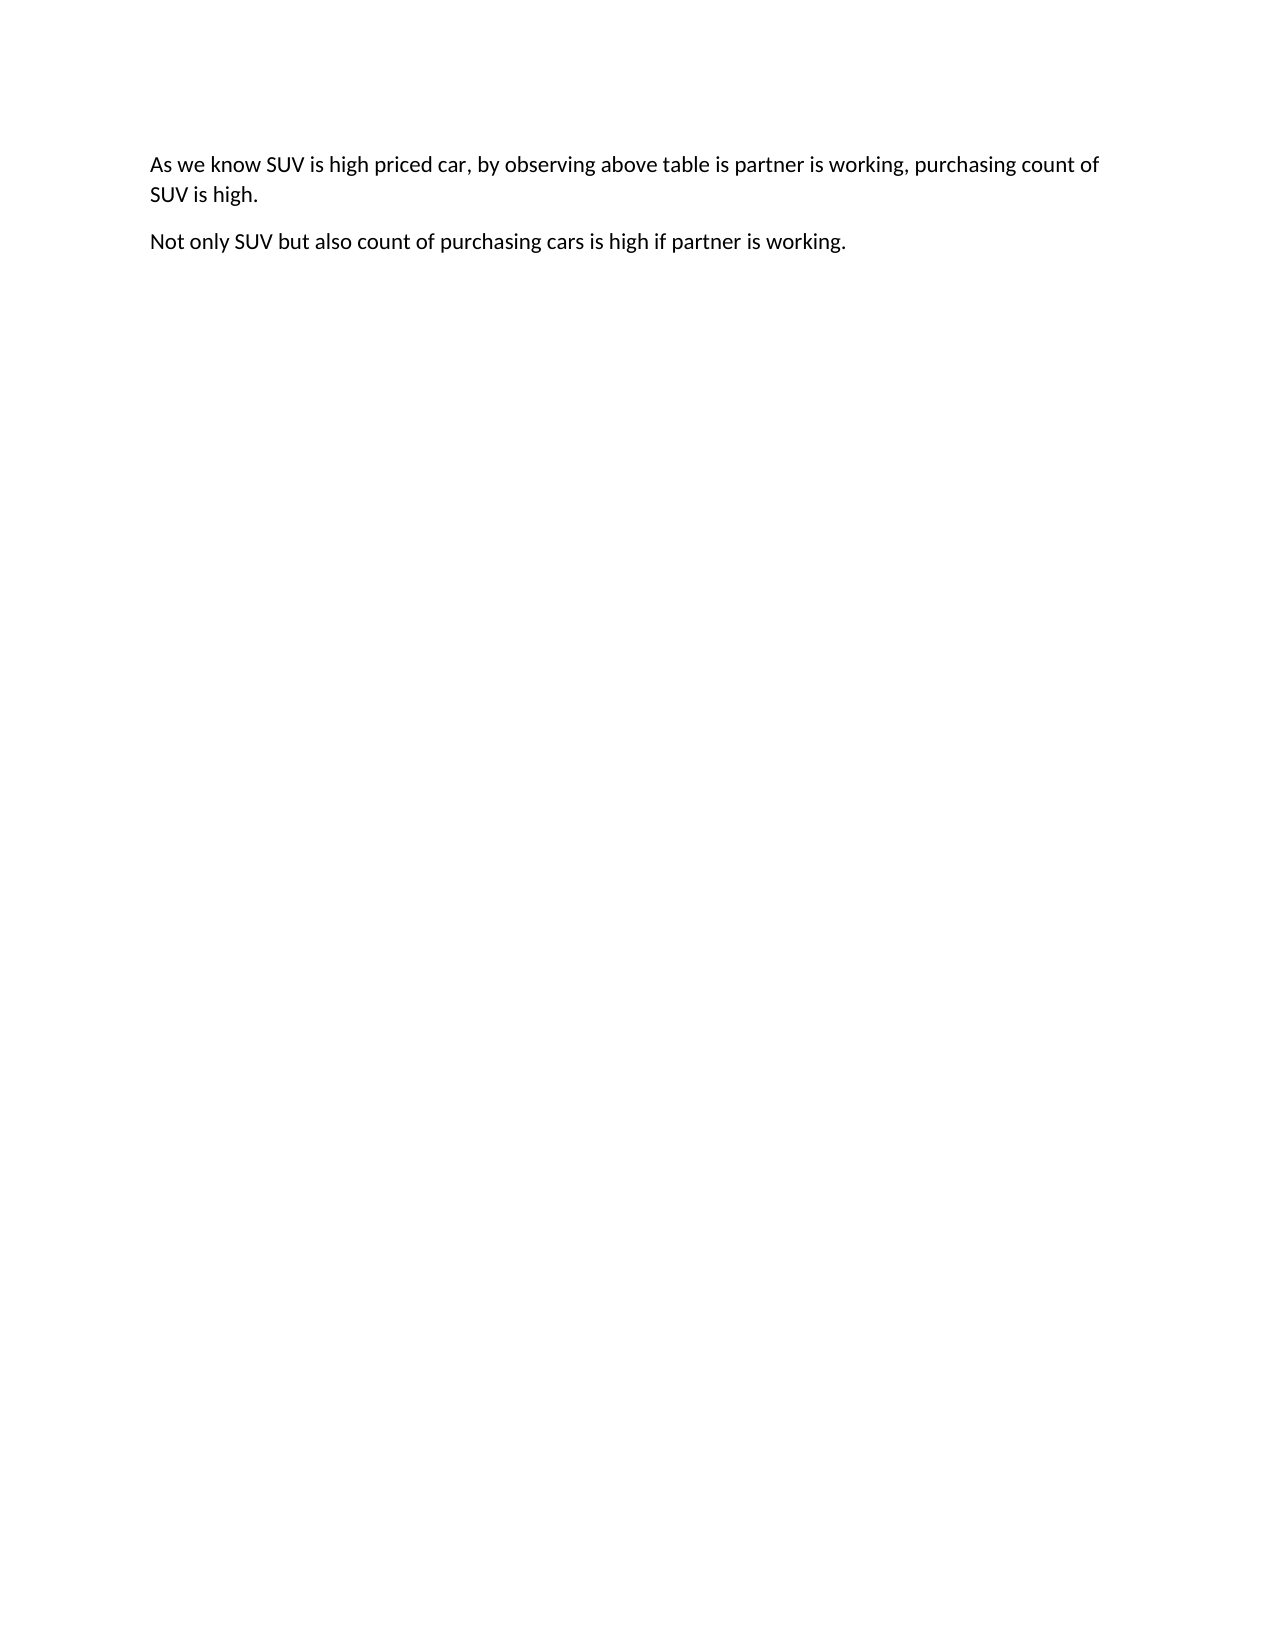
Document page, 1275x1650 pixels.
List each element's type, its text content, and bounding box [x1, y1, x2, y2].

text As we know SUV is high priced car, by observing above table is partner is working, purchasing count of SUV is high. [150, 150, 1125, 208]
text Not only SUV but also count of purchasing cars is high if partner is working. [150, 227, 1125, 255]
